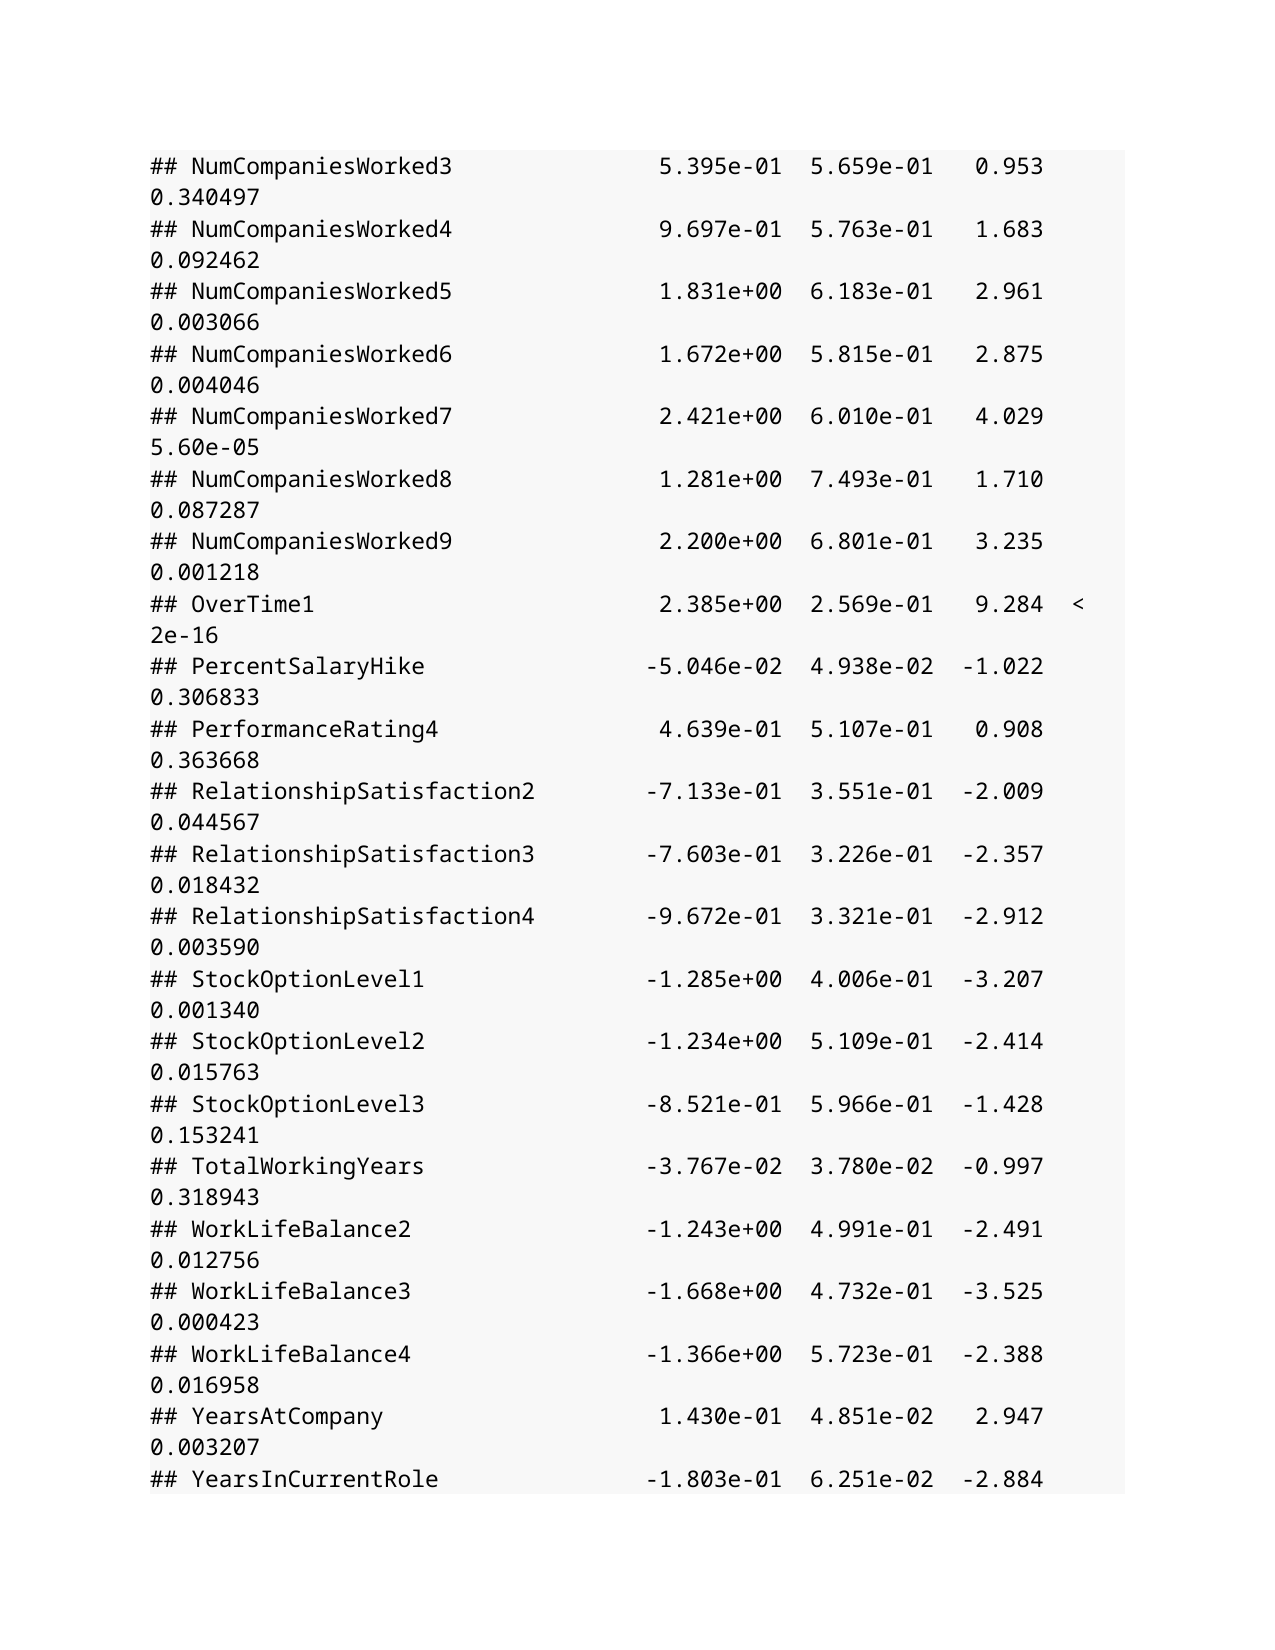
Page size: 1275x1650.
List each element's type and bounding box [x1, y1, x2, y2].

text [150, 150, 1125, 1494]
